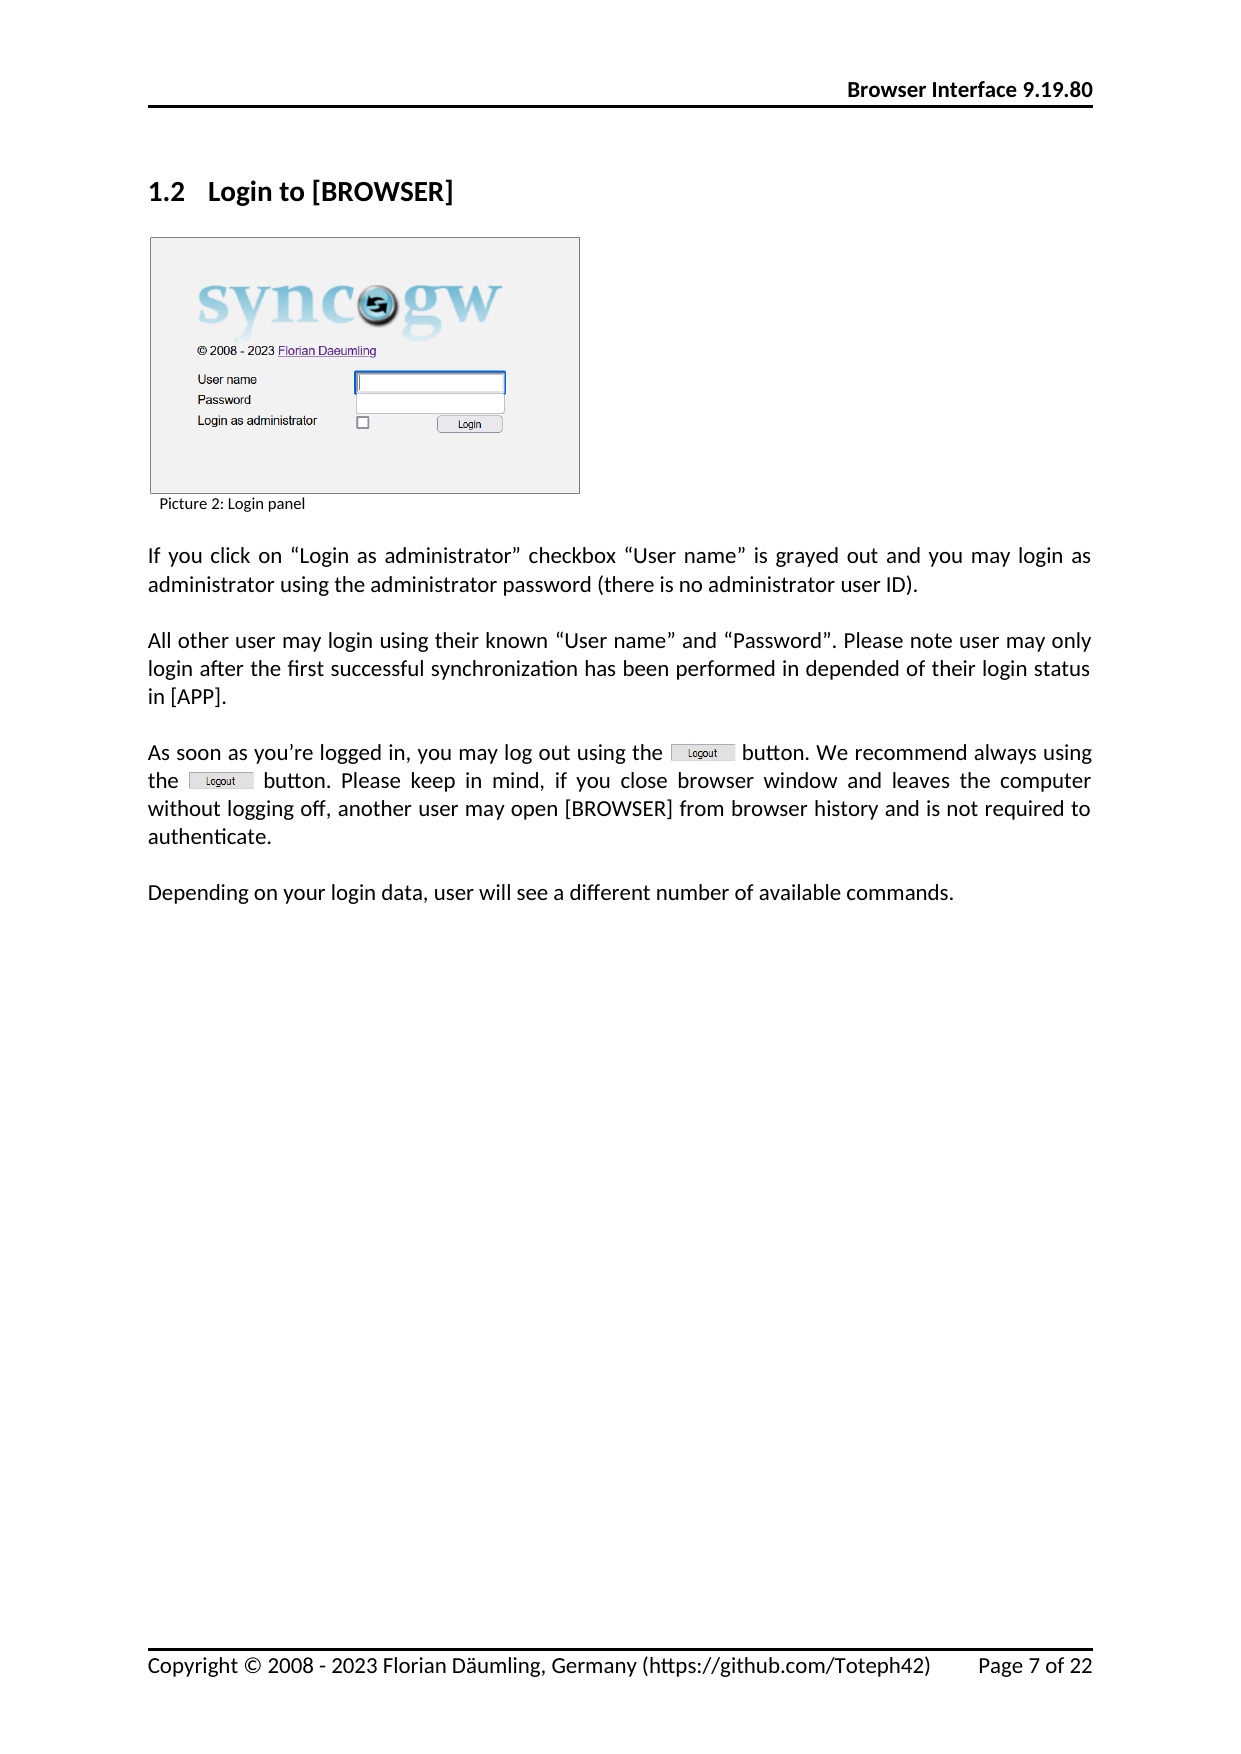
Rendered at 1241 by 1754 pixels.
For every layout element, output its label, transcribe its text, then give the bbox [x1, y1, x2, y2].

subtitle Login to [BROWSER] [148, 173, 1093, 208]
text As soon as you’re logged in, you may log out using the button. We recommend always using the button. Please keep in mind, if you close browser window and leaves the computer without logging off, another user may open [BROWSER] from browser history and is not required to authenticate. [148, 738, 1093, 850]
picture [188, 771, 254, 789]
text If you click on “Login as administrator” checkbox “User name” is grayed out and you may login as administrator using the administrator password (there is no administrator user ID). [148, 542, 1093, 598]
text Depending on your login data, user will see a different number of available commands. [148, 878, 1093, 906]
text Picture 2: Login panel [159, 493, 1093, 514]
picture [147, 233, 581, 494]
text All other user may login using their known “User name” and “Password”. Please note user may only login after the first successful synchronization has been performed in depended of their login status in [APP]. [148, 626, 1093, 710]
picture [670, 743, 736, 761]
